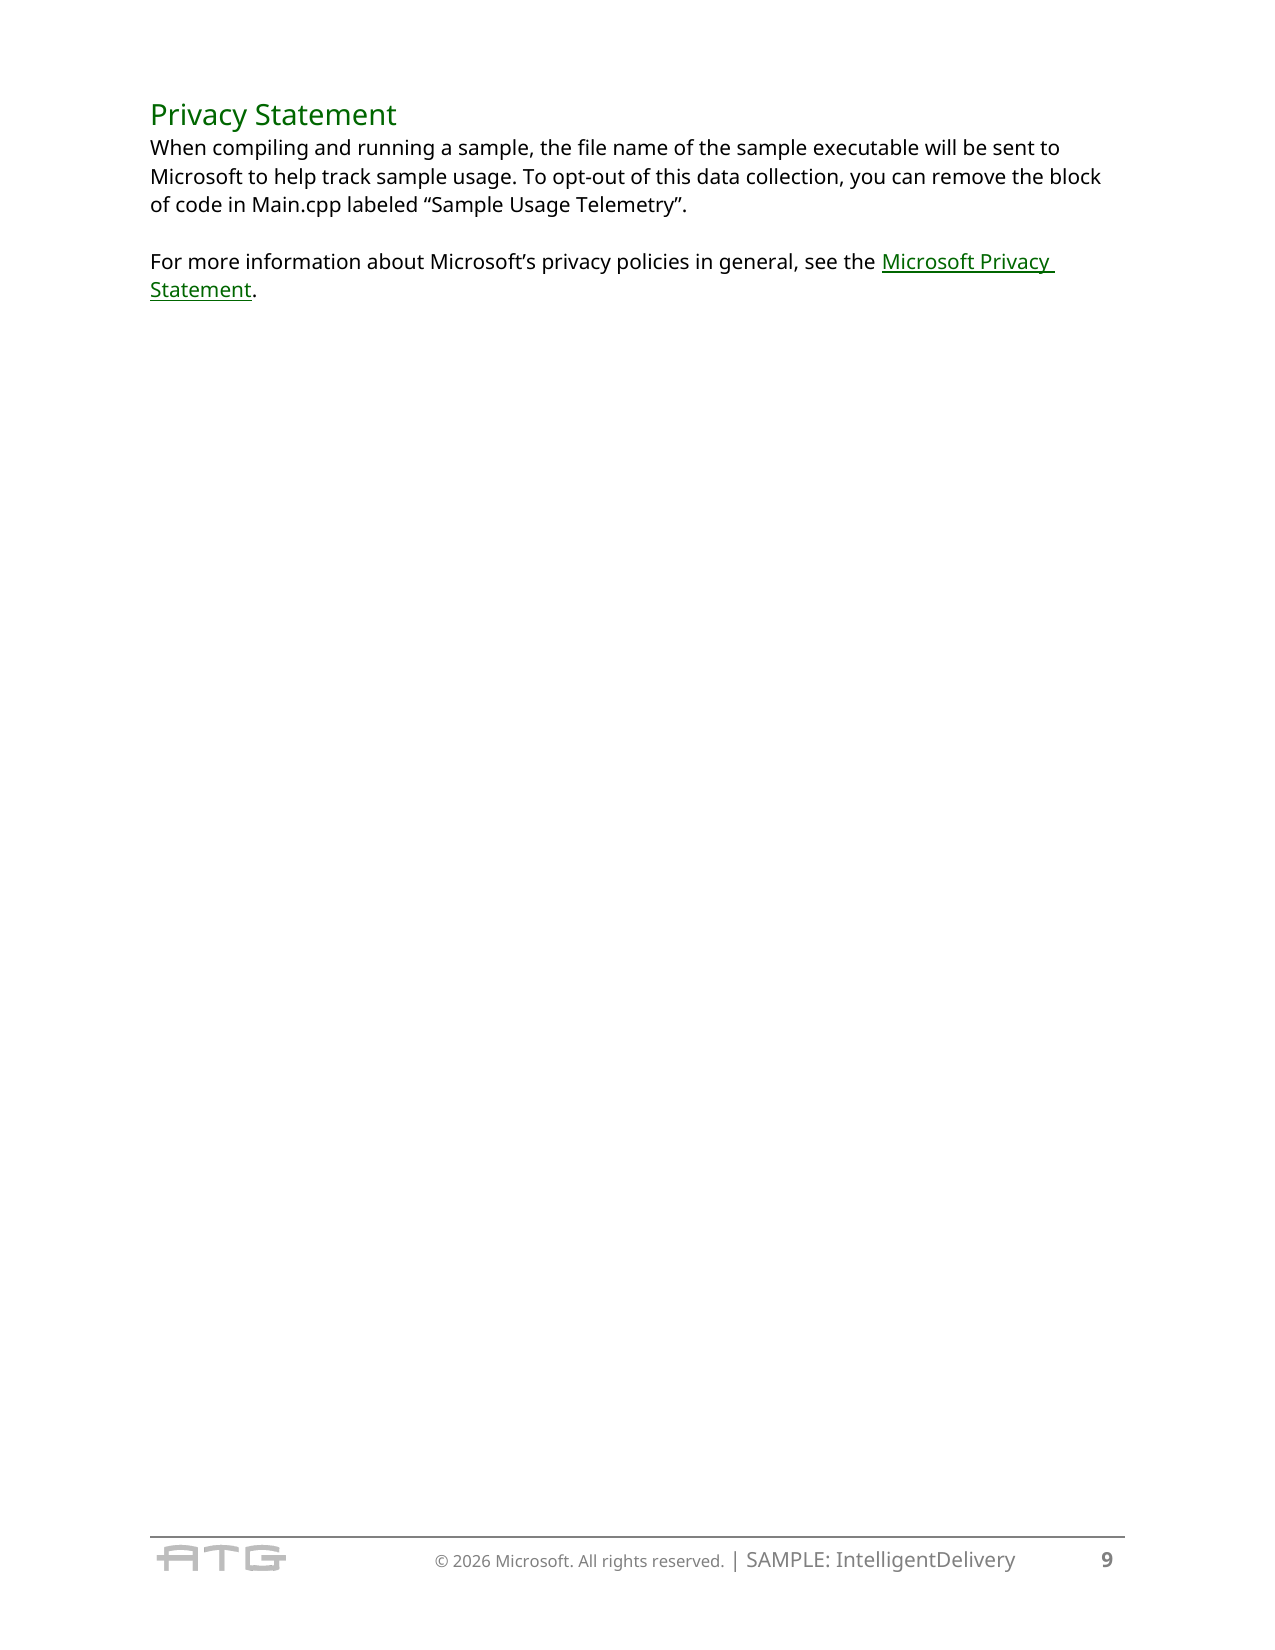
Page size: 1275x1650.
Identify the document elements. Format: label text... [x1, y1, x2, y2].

text When compiling and running a sample, the file name of the sample executable will be sent to Microsoft to help track sample usage. To opt-out of this data collection, you can remove the block of code in Main.cpp labeled “Sample Usage Telemetry”. [150, 133, 1125, 219]
picture [156, 1544, 286, 1571]
subtitle Privacy Statement [150, 94, 1125, 133]
text For more information about Microsoft’s privacy policies in general, see the Microsoft Privacy Statement. [150, 247, 1125, 304]
